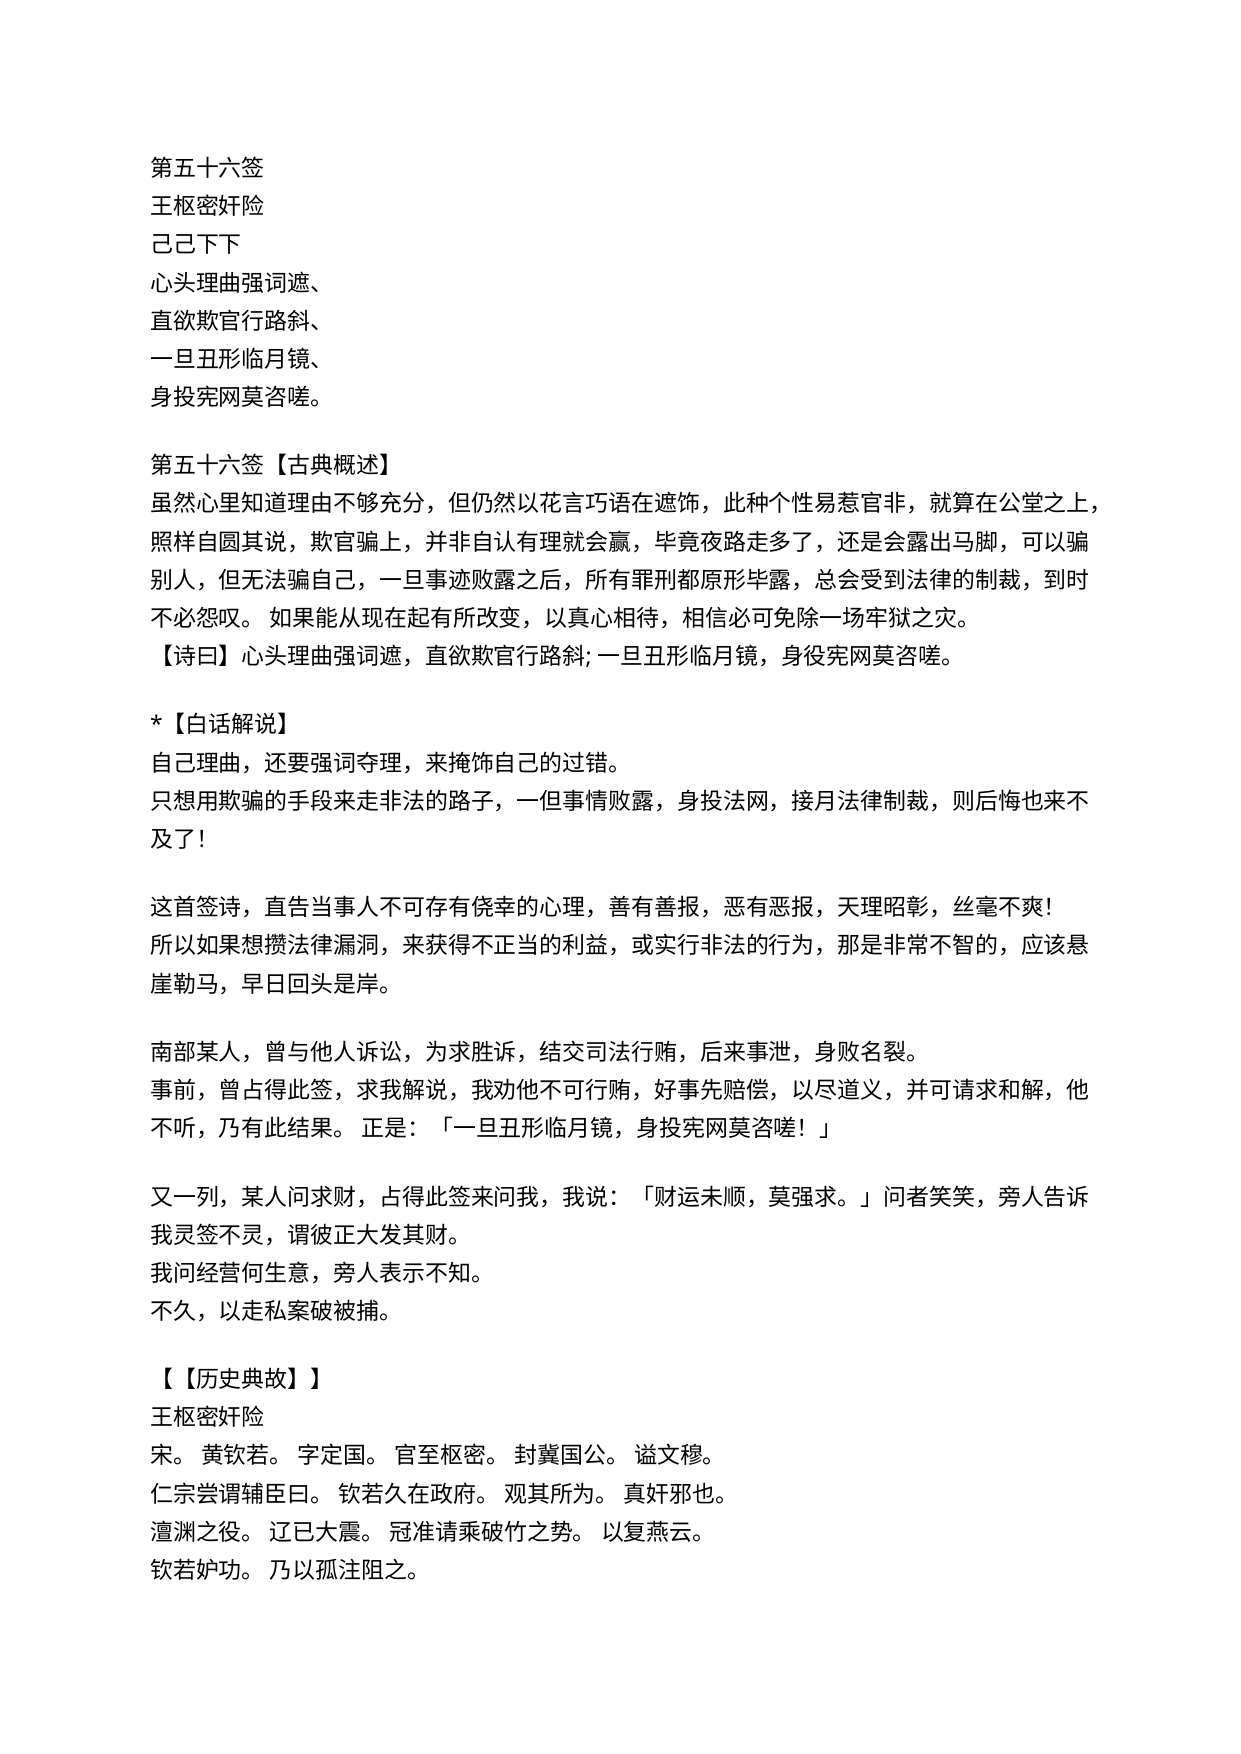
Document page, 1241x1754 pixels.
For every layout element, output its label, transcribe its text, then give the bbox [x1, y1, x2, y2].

text 己己下下 [150, 226, 1090, 259]
text 第五十六签【古典概述】 [150, 447, 1090, 480]
text 王枢密奸险 [150, 188, 1090, 221]
text 【【历史典故】】 [150, 1361, 1090, 1394]
text 我问经营何生意，旁人表示不知。 [150, 1254, 1090, 1288]
text 只想用欺骗的手段来走非法的路子，一但事情败露，身投法网，接月法律制裁，则后悔也来不及了！ [150, 783, 1090, 854]
text *【白话解说】 [150, 706, 1090, 739]
text 虽然心里知道理由不够充分，但仍然以花言巧语在遮饰，此种个性易惹官非，就算在公堂之上，照样自圆其说，欺官骗上，并非自认有理就会赢，毕竟夜路走多了，还是会露出马脚，可以骗别人，但无法骗自己，一旦事迹败露之后，所有罪刑都原形毕露，总会受到法律的制裁，到时不必怨叹。 如果能从现在起有所改变，以真心相待，相信必可免除一场牢狱之灾。 [150, 485, 1090, 633]
text 一旦丑形临月镜、 [150, 341, 1090, 374]
text 【诗曰】心头理曲强词遮，直欲欺官行路斜; 一旦丑形临月镜，身役宪网莫咨嗟。 [150, 638, 1090, 671]
text 这首签诗，直告当事人不可存有侥幸的心理，善有善报，恶有恶报，天理昭彰，丝毫不爽！ [150, 889, 1090, 922]
text 事前，曾占得此签，求我解说，我劝他不可行贿，好事先赔偿，以尽道义，并可请求和解，他不听，乃有此结果。 正是：「一旦丑形临月镜，身投宪网莫咨嗟！」 [150, 1072, 1090, 1143]
text 王枢密奸险 [150, 1399, 1090, 1432]
text 所以如果想攒法律漏洞，来获得不正当的利益，或实行非法的行为，那是非常不智的，应该悬崖勒马，早日回头是岸。 [150, 927, 1090, 999]
text 第五十六签 [150, 150, 1090, 183]
text 心头理曲强词遮、 [150, 264, 1090, 298]
text 直欲欺官行路斜、 [150, 302, 1090, 336]
text 自己理曲，还要强词夺理，来掩饰自己的过错。 [150, 744, 1090, 778]
text 仁宗尝谓辅臣曰。 钦若久在政府。 观其所为。 真奸邪也。 [150, 1475, 1090, 1509]
text 南部某人，曾与他人诉讼，为求胜诉，结交司法行贿，后来事泄，身败名裂。 [150, 1034, 1090, 1067]
text 身投宪网莫咨嗟。 [150, 379, 1090, 412]
text 宋。 黄钦若。 字定国。 官至枢密。 封冀国公。 谥文穆。 [150, 1437, 1090, 1471]
text 又一列，某人问求财，占得此签来问我，我说：「财运未顺，莫强求。」问者笑笑，旁人告诉我灵签不灵，谓彼正大发其财。 [150, 1178, 1090, 1250]
text 不久，以走私案破被捕。 [150, 1293, 1090, 1326]
text 澶渊之役。 辽已大震。 冠准请乘破竹之势。 以复燕云。 [150, 1513, 1090, 1547]
text 钦若妒功。 乃以孤注阻之。 [150, 1552, 1090, 1585]
